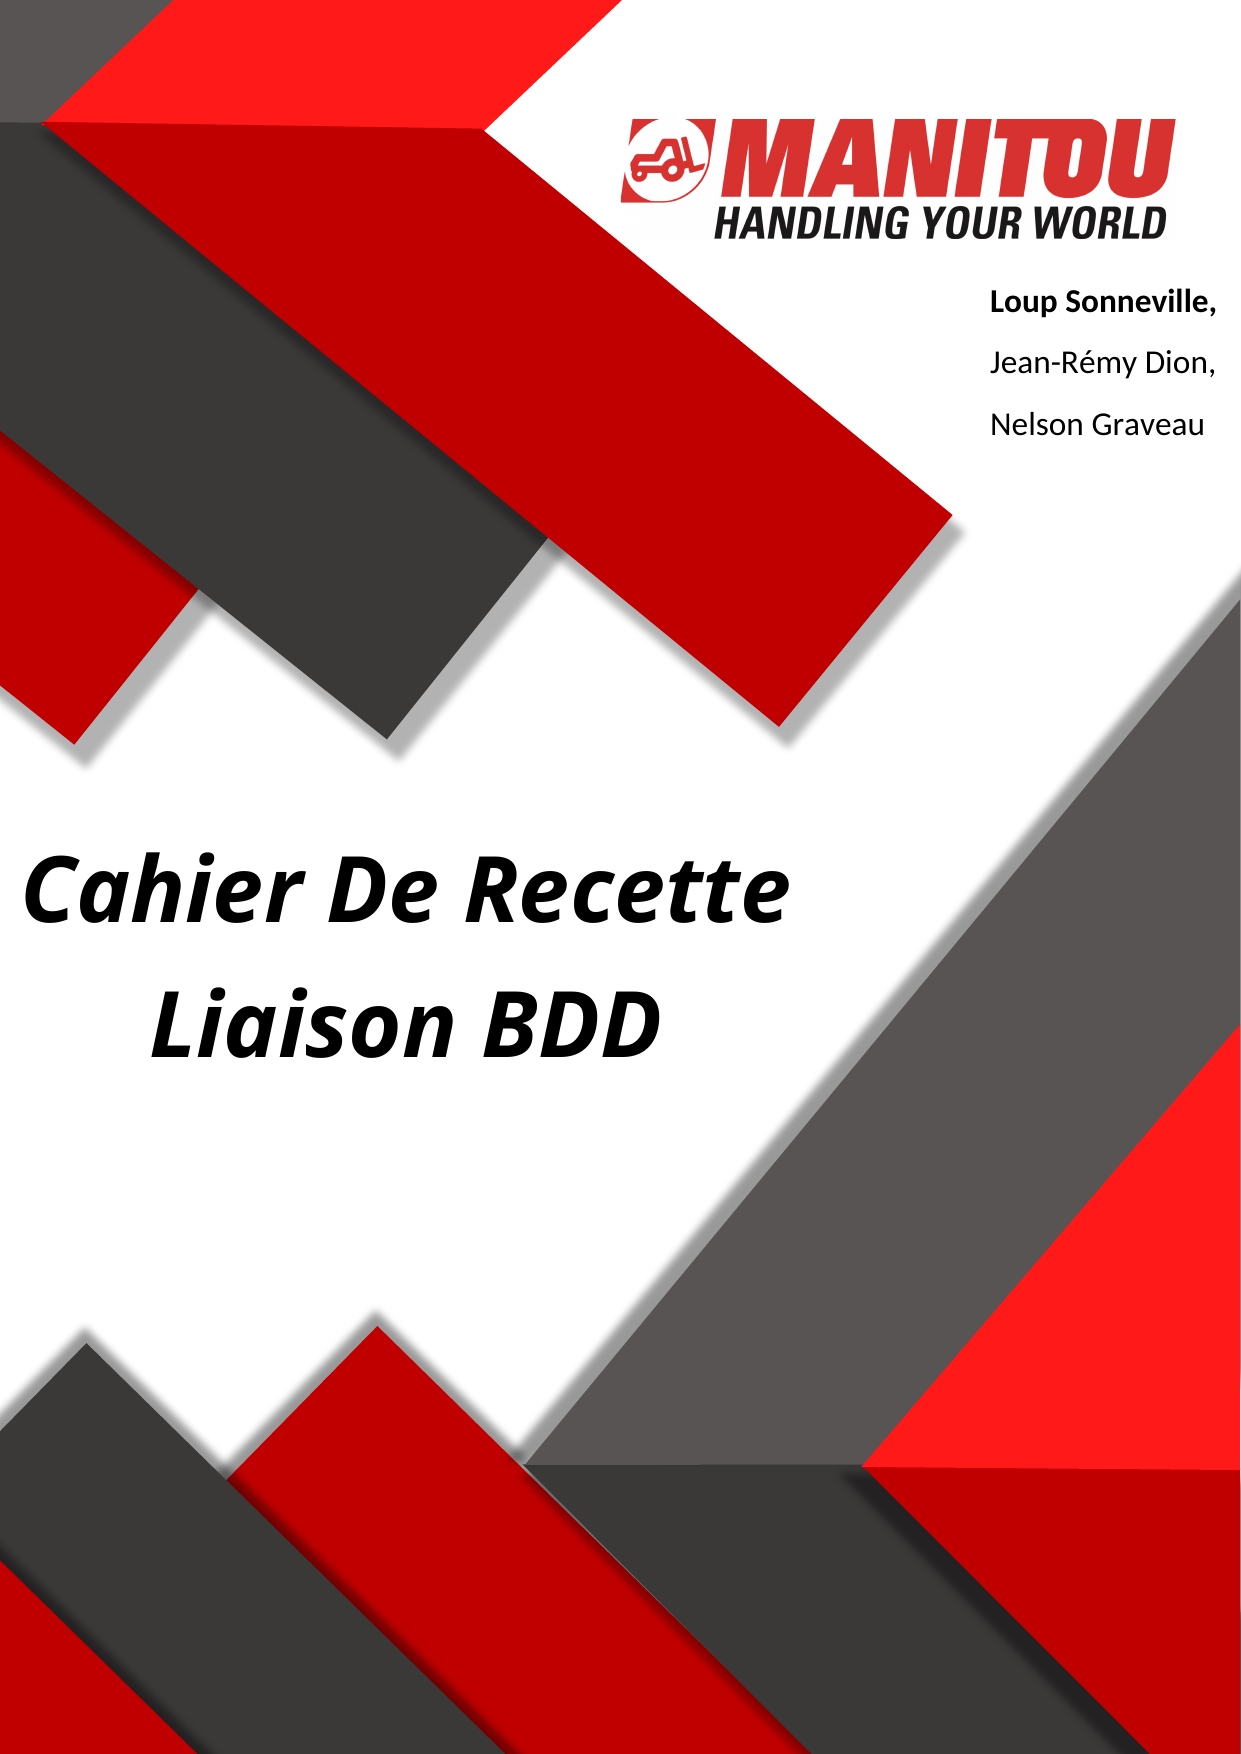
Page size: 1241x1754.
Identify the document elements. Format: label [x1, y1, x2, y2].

picture [620, 119, 1176, 239]
